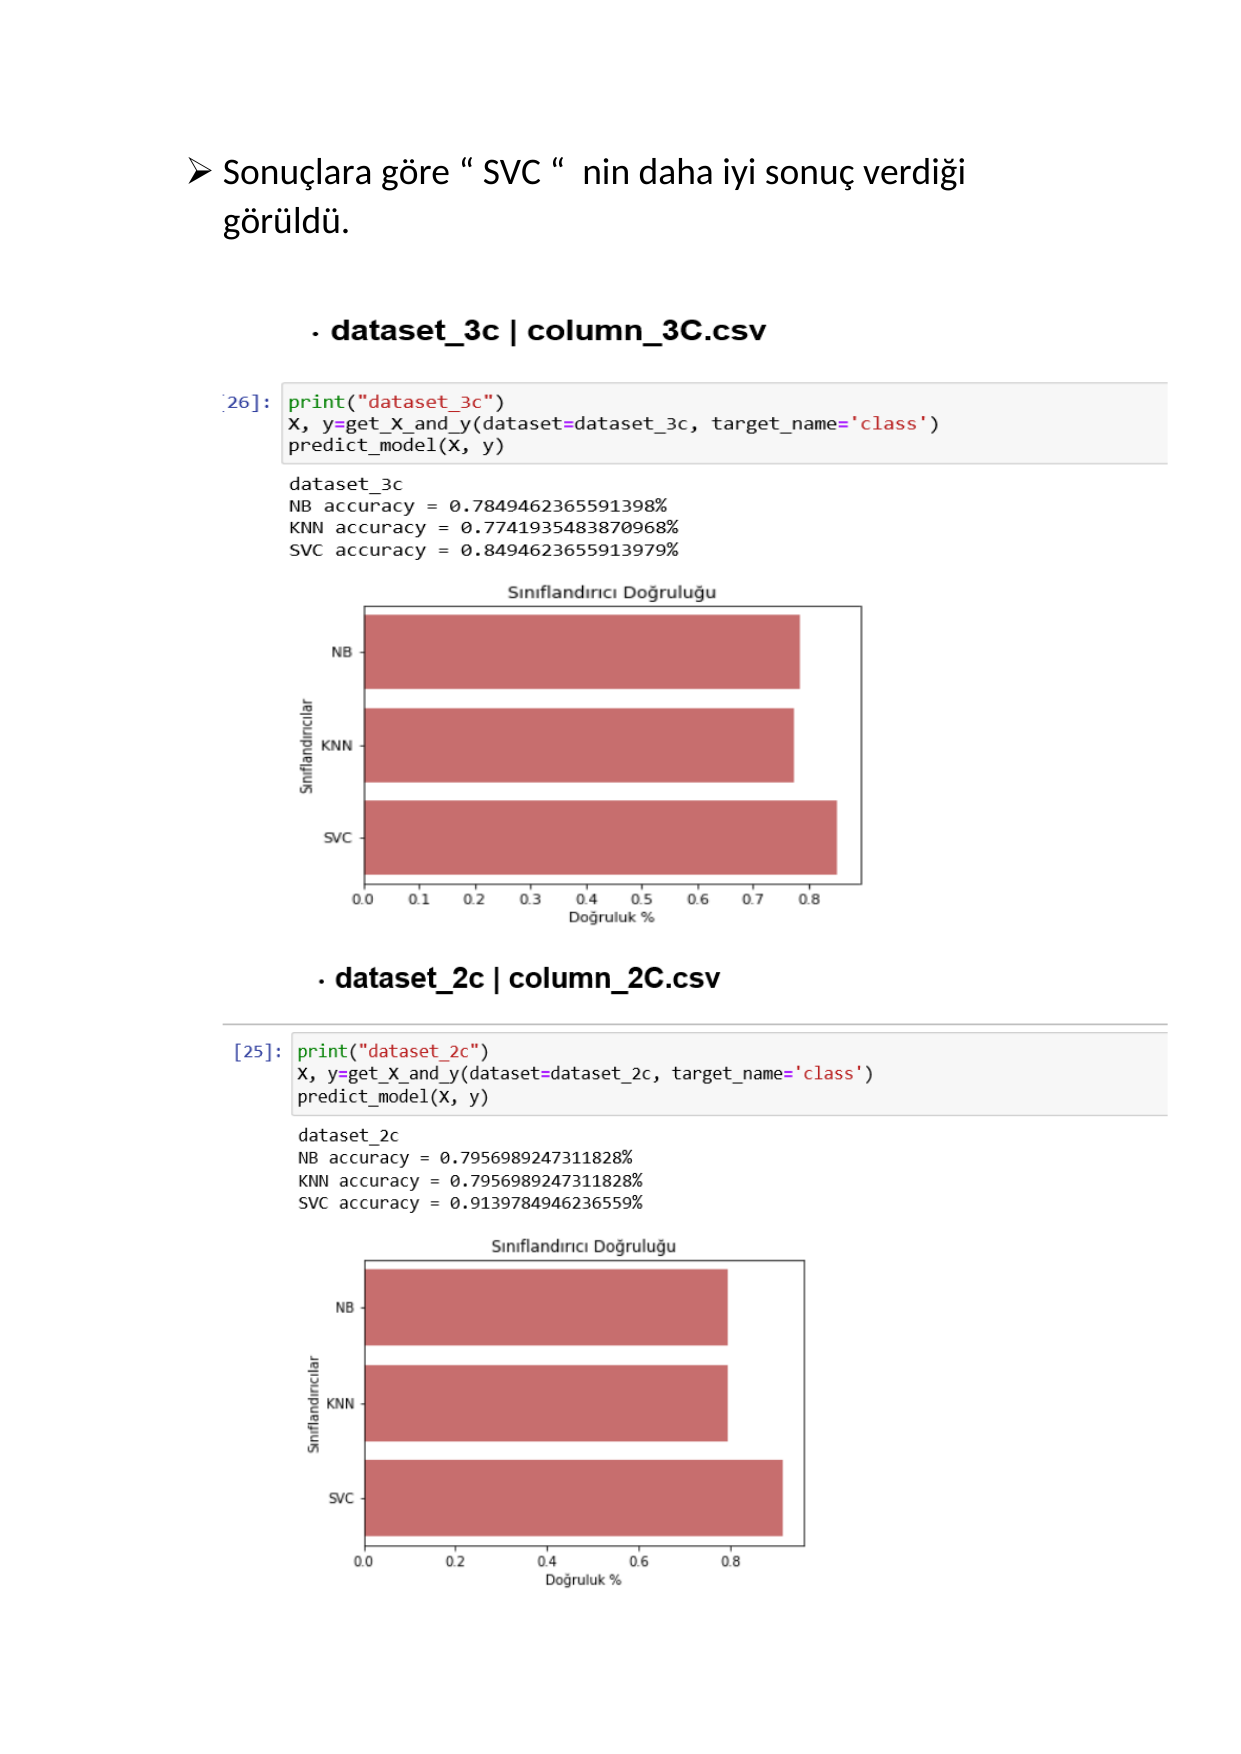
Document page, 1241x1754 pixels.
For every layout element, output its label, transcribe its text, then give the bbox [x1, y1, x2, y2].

picture [222, 296, 1168, 948]
list Sonuçlara göre “ SVC “ nin daha iyi sonuç verdiği görüldü. [185, 148, 1093, 243]
picture [222, 949, 1168, 1603]
